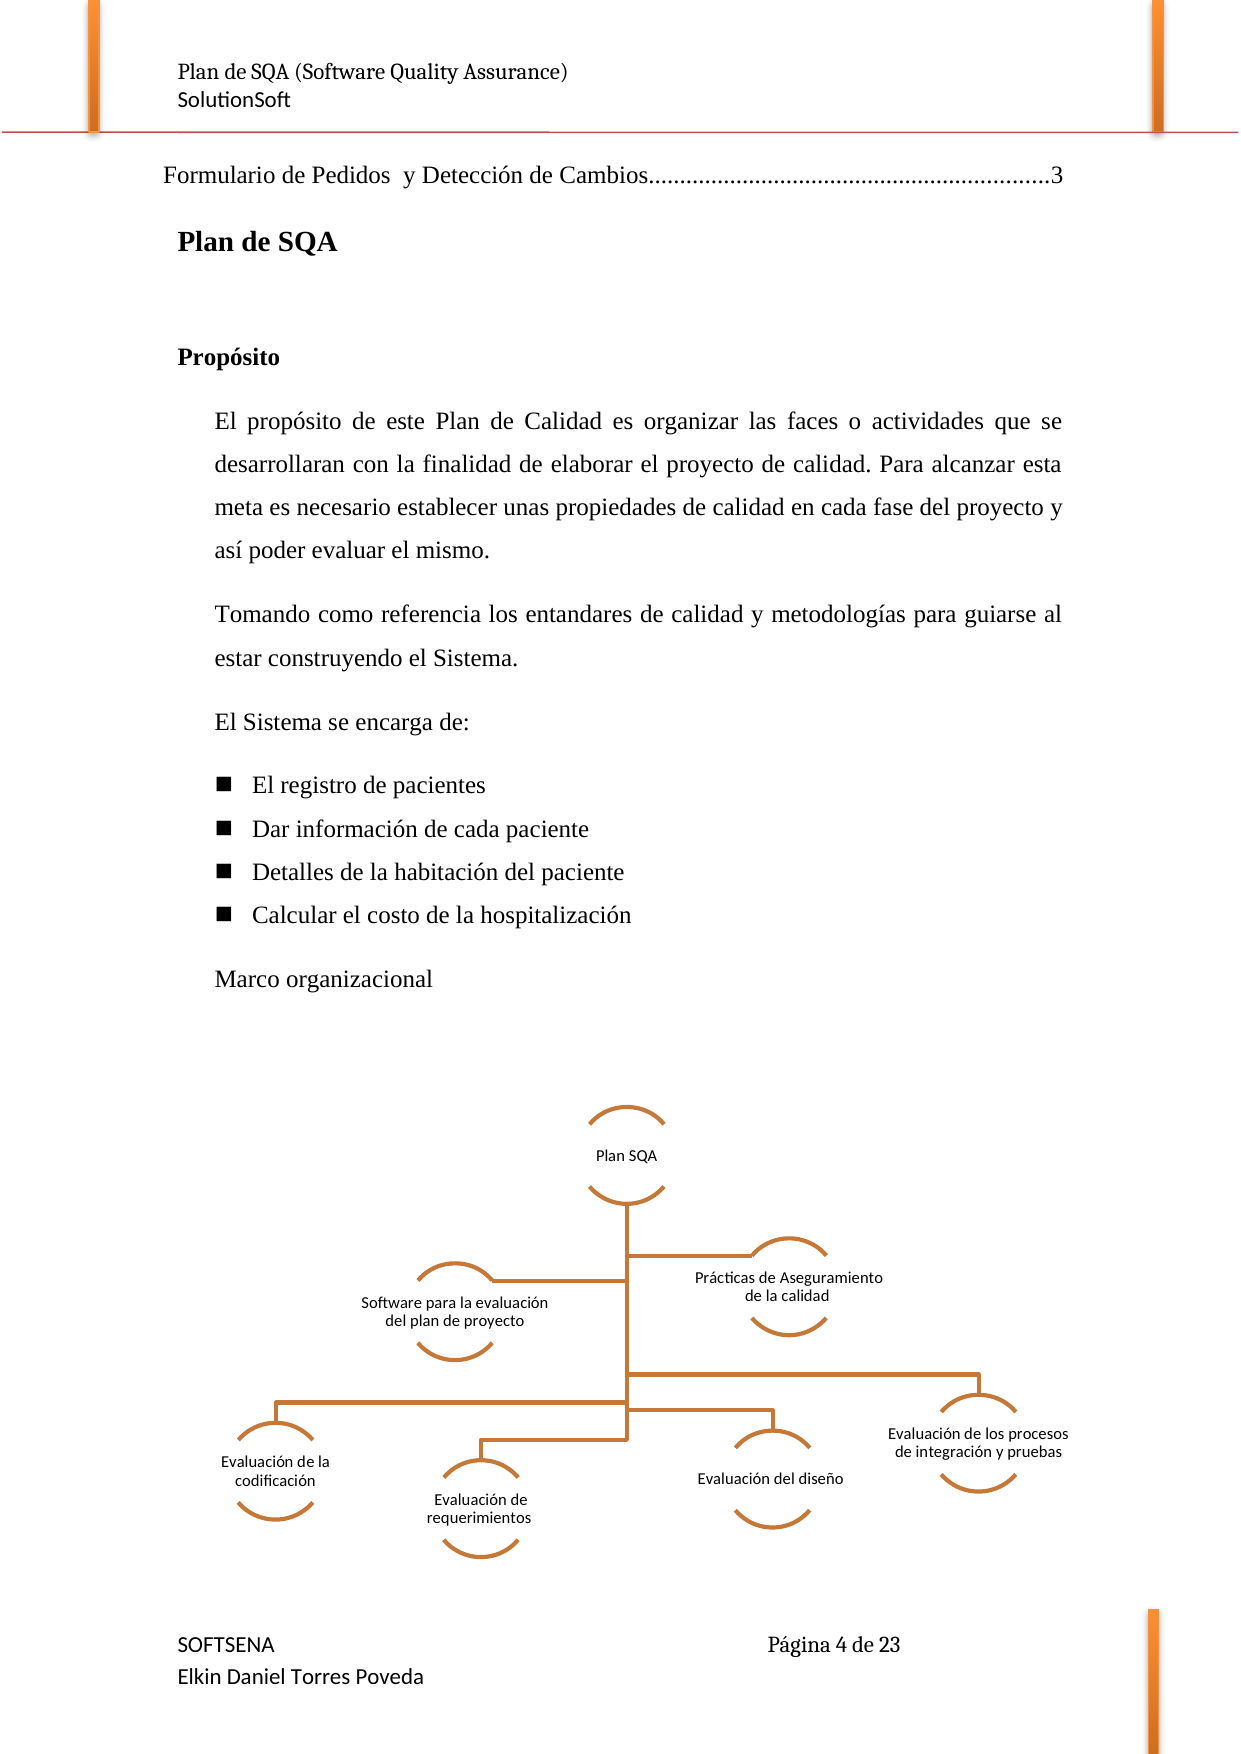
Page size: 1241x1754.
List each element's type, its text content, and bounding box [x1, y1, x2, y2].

list El registro de pacientes [214, 771, 1063, 799]
list Dar información de cada paciente [214, 814, 1063, 842]
text Formulario de Pedidos y Detección de Cambios 3 [163, 160, 1063, 189]
text Propósito [177, 342, 1063, 371]
text Tomando como referencia los entandares de calidad y metodologías para guiarse al estar construyendo el Sistema. [214, 599, 1063, 671]
text Marco organizacional [214, 964, 1063, 993]
list Calcular el costo de la hospitalización [214, 900, 1063, 929]
text El Sistema se encarga de: [214, 707, 1063, 735]
text El propósito de este Plan de Calidad es organizar las faces o actividades que se desarrollaran con la finalidad de elaborar el proyecto de calidad. Para alcanzar esta meta es necesario establecer unas propiedades de calidad en cada fase del proyecto y así poder evaluar el mismo. [214, 406, 1063, 564]
text Plan de SQA [177, 224, 1063, 257]
list Detalles de la habitación del paciente [214, 857, 1063, 886]
